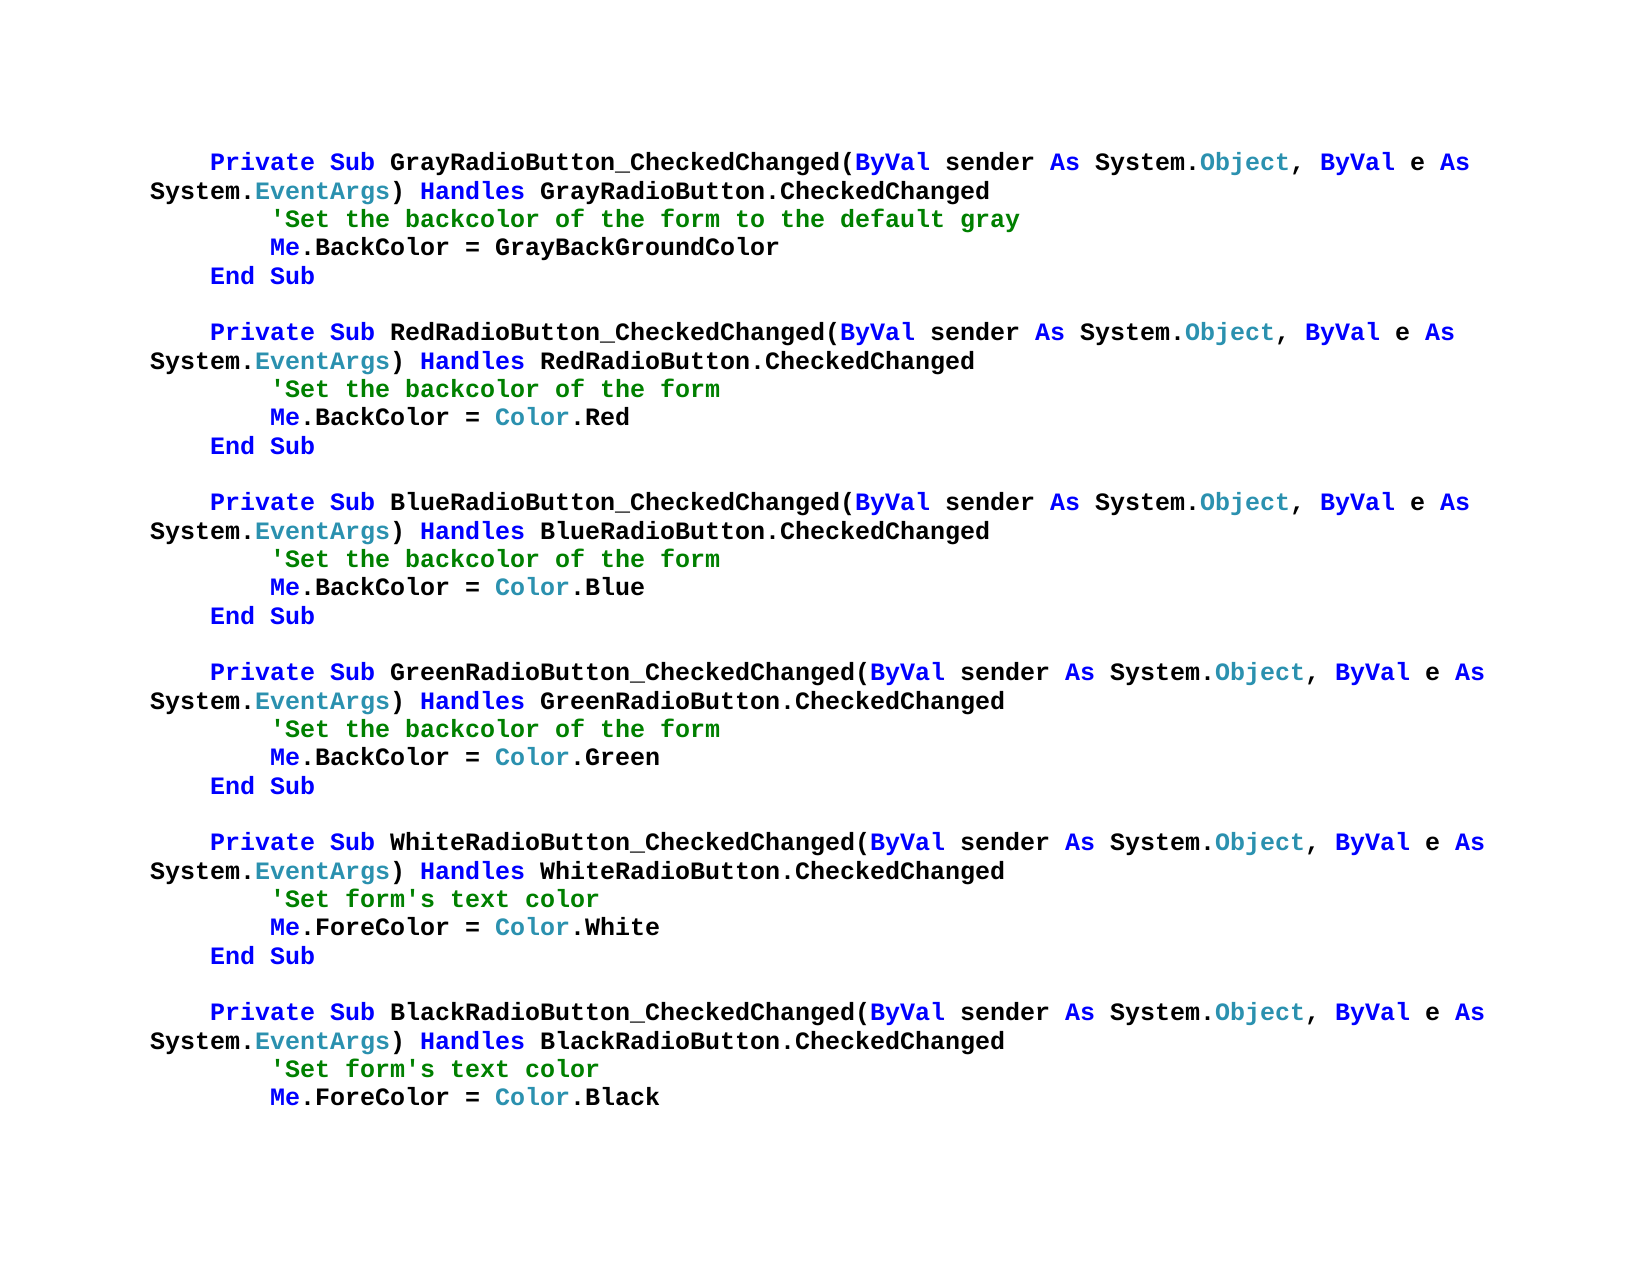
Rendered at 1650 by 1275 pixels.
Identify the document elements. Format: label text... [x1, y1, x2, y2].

text 'Set the backcolor of the form [150, 547, 1500, 575]
text 'Set the backcolor of the form to the default gray [150, 207, 1500, 235]
text End Sub [150, 433, 1500, 462]
text Private Sub GreenRadioButton_CheckedChanged(ByVal sender As System.Object, ByVal e As System.EventArgs) Handles GreenRadioButton.CheckedChanged [150, 660, 1500, 717]
text Private Sub GrayRadioButton_CheckedChanged(ByVal sender As System.Object, ByVal e As System.EventArgs) Handles GrayRadioButton.CheckedChanged [150, 150, 1500, 207]
text 'Set the backcolor of the form [150, 377, 1500, 405]
text Me.BackColor = Color.Green [150, 745, 1500, 773]
text 'Set form's text color [150, 887, 1500, 915]
text Private Sub WhiteRadioButton_CheckedChanged(ByVal sender As System.Object, ByVal e As System.EventArgs) Handles WhiteRadioButton.CheckedChanged [150, 830, 1500, 887]
text 'Set form's text color [150, 1057, 1500, 1085]
text End Sub [150, 603, 1500, 632]
text Me.BackColor = GrayBackGroundColor [150, 235, 1500, 263]
text End Sub [150, 943, 1500, 972]
text Me.BackColor = Color.Red [150, 405, 1500, 433]
text End Sub [150, 773, 1500, 802]
text 'Set the backcolor of the form [150, 717, 1500, 745]
text Me.ForeColor = Color.Black [150, 1085, 1500, 1113]
text Me.BackColor = Color.Blue [150, 575, 1500, 603]
text End Sub [150, 263, 1500, 292]
text Private Sub BlueRadioButton_CheckedChanged(ByVal sender As System.Object, ByVal e As System.EventArgs) Handles BlueRadioButton.CheckedChanged [150, 490, 1500, 547]
text Private Sub BlackRadioButton_CheckedChanged(ByVal sender As System.Object, ByVal e As System.EventArgs) Handles BlackRadioButton.CheckedChanged [150, 1000, 1500, 1057]
text Me.ForeColor = Color.White [150, 915, 1500, 943]
text Private Sub RedRadioButton_CheckedChanged(ByVal sender As System.Object, ByVal e As System.EventArgs) Handles RedRadioButton.CheckedChanged [150, 320, 1500, 377]
